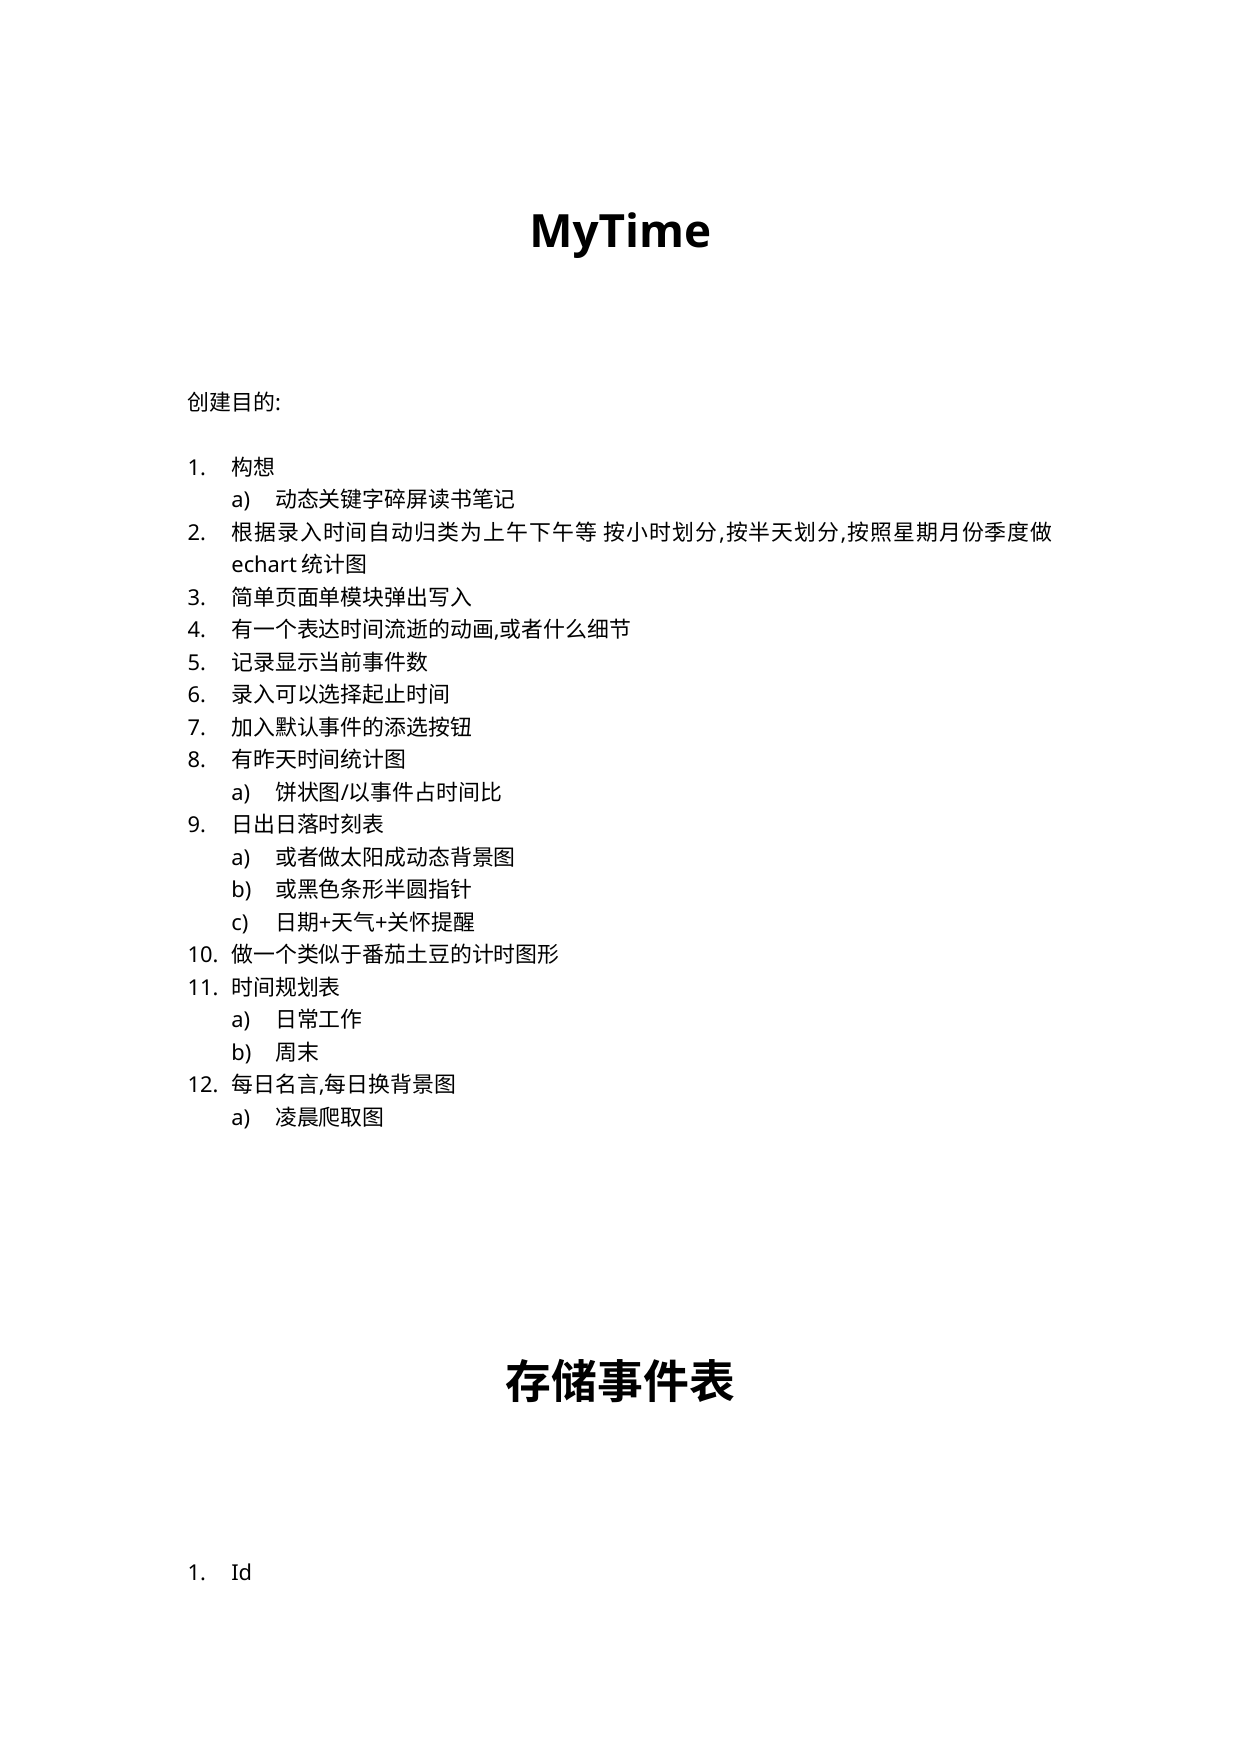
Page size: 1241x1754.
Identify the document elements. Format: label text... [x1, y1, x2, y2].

list 凌晨爬取图 [231, 1100, 1053, 1132]
list 动态关键字碎屏读书笔记 [231, 482, 1053, 515]
list 加入默认事件的添选按钮 [187, 710, 1053, 742]
list Id [187, 1556, 1053, 1588]
list 根据录入时间自动归类为上午下午等 按小时划分,按半天划分,按照星期月份季度做echart统计图 [187, 515, 1053, 580]
list 或者做太阳成动态背景图 [231, 840, 1053, 872]
subtitle 存储事件表 [187, 1330, 1053, 1428]
list 饼状图/以事件占时间比 [231, 775, 1053, 807]
list 日期+天气+关怀提醒 [231, 905, 1053, 937]
list 简单页面单模块弹出写入 [187, 580, 1053, 612]
list 日出日落时刻表 [187, 807, 1053, 840]
list 有一个表达时间流逝的动画,或者什么细节 [187, 612, 1053, 645]
list 有昨天时间统计图 [187, 742, 1053, 775]
list 构想 [187, 450, 1053, 482]
list 做一个类似于番茄土豆的计时图形 [187, 937, 1053, 970]
list 每日名言,每日换背景图 [187, 1067, 1053, 1100]
subtitle MyTime [187, 197, 1053, 262]
list 日常工作 [231, 1002, 1053, 1035]
list 录入可以选择起止时间 [187, 677, 1053, 710]
list 周末 [231, 1035, 1053, 1067]
text 创建目的: [187, 385, 1053, 417]
list 时间规划表 [187, 970, 1053, 1002]
list 或黑色条形半圆指针 [231, 872, 1053, 905]
list 记录显示当前事件数 [187, 645, 1053, 677]
